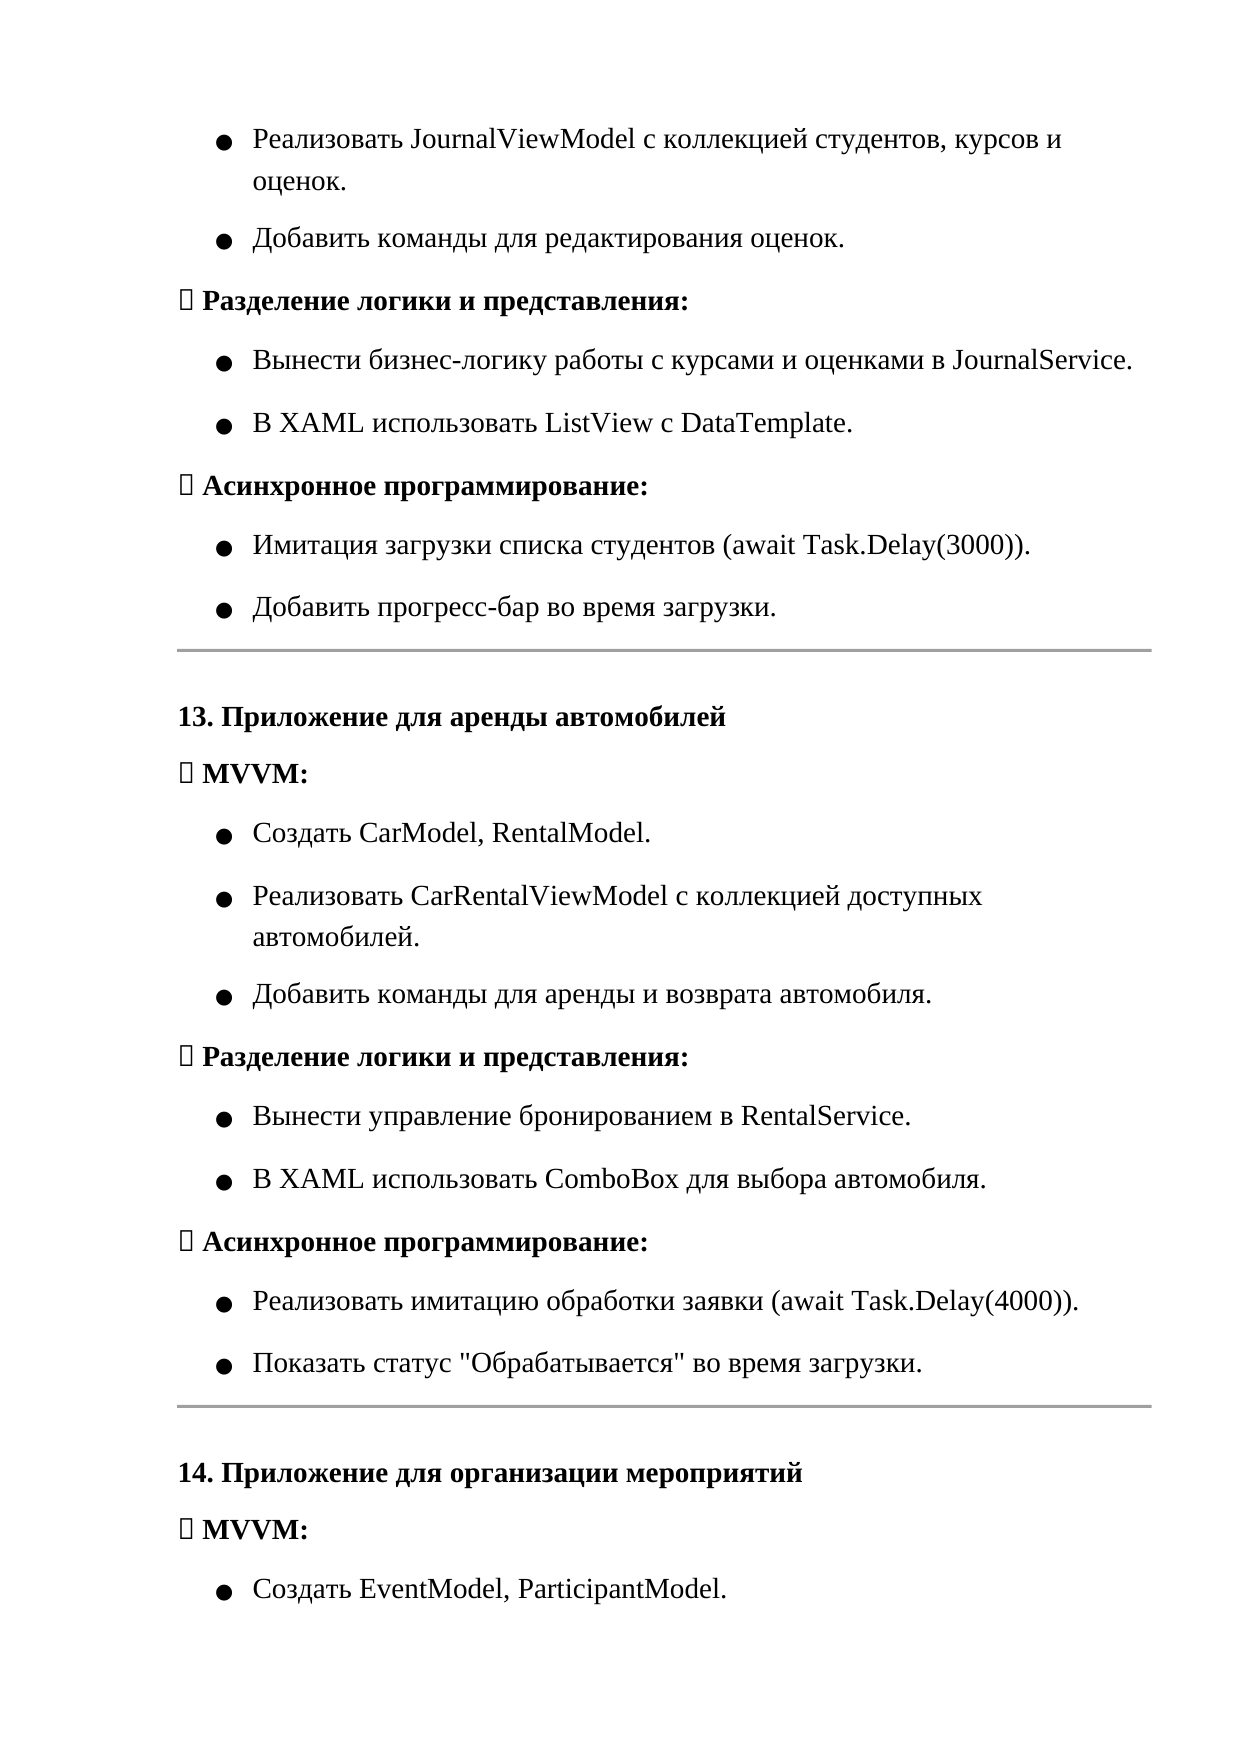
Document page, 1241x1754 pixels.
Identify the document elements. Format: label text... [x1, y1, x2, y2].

list Реализовать JournalViewModel с коллекцией студентов, курсов и оценок. [215, 118, 1152, 197]
text ✅ Разделение логики и представления: [177, 279, 1152, 319]
list Создать EventModel, ParticipantModel. [215, 1567, 1152, 1610]
list Вынести управление бронированием в RentalService. [215, 1094, 1152, 1137]
list Создать CarModel, RentalModel. [215, 811, 1152, 854]
text ✅ Асинхронное программирование: [177, 464, 1152, 503]
list Реализовать имитацию обработки заявки (await Task.Delay(4000)). [215, 1279, 1152, 1322]
list Добавить команды для аренды и возврата автомобиля. [215, 972, 1152, 1015]
text ✅ MVVM: [177, 752, 1152, 792]
text 14. Приложение для организации мероприятий [177, 1455, 1152, 1489]
list Добавить прогресс-бар во время загрузки. [215, 586, 1152, 629]
list Показать статус "Обрабатывается" во время загрузки. [215, 1342, 1152, 1385]
list Имитация загрузки списка студентов (await Task.Delay(3000)). [215, 523, 1152, 566]
text ✅ Разделение логики и представления: [177, 1035, 1152, 1075]
text ✅ Асинхронное программирование: [177, 1220, 1152, 1259]
list Реализовать CarRentalViewModel с коллекцией доступных автомобилей. [215, 874, 1152, 953]
list В XAML использовать ListView с DataTemplate. [215, 401, 1152, 444]
list В XAML использовать ComboBox для выбора автомобиля. [215, 1157, 1152, 1200]
list Добавить команды для редактирования оценок. [215, 216, 1152, 259]
text ✅ MVVM: [177, 1508, 1152, 1548]
list Вынести бизнес-логику работы с курсами и оценками в JournalService. [215, 338, 1152, 381]
text 13. Приложение для аренды автомобилей [177, 699, 1152, 733]
